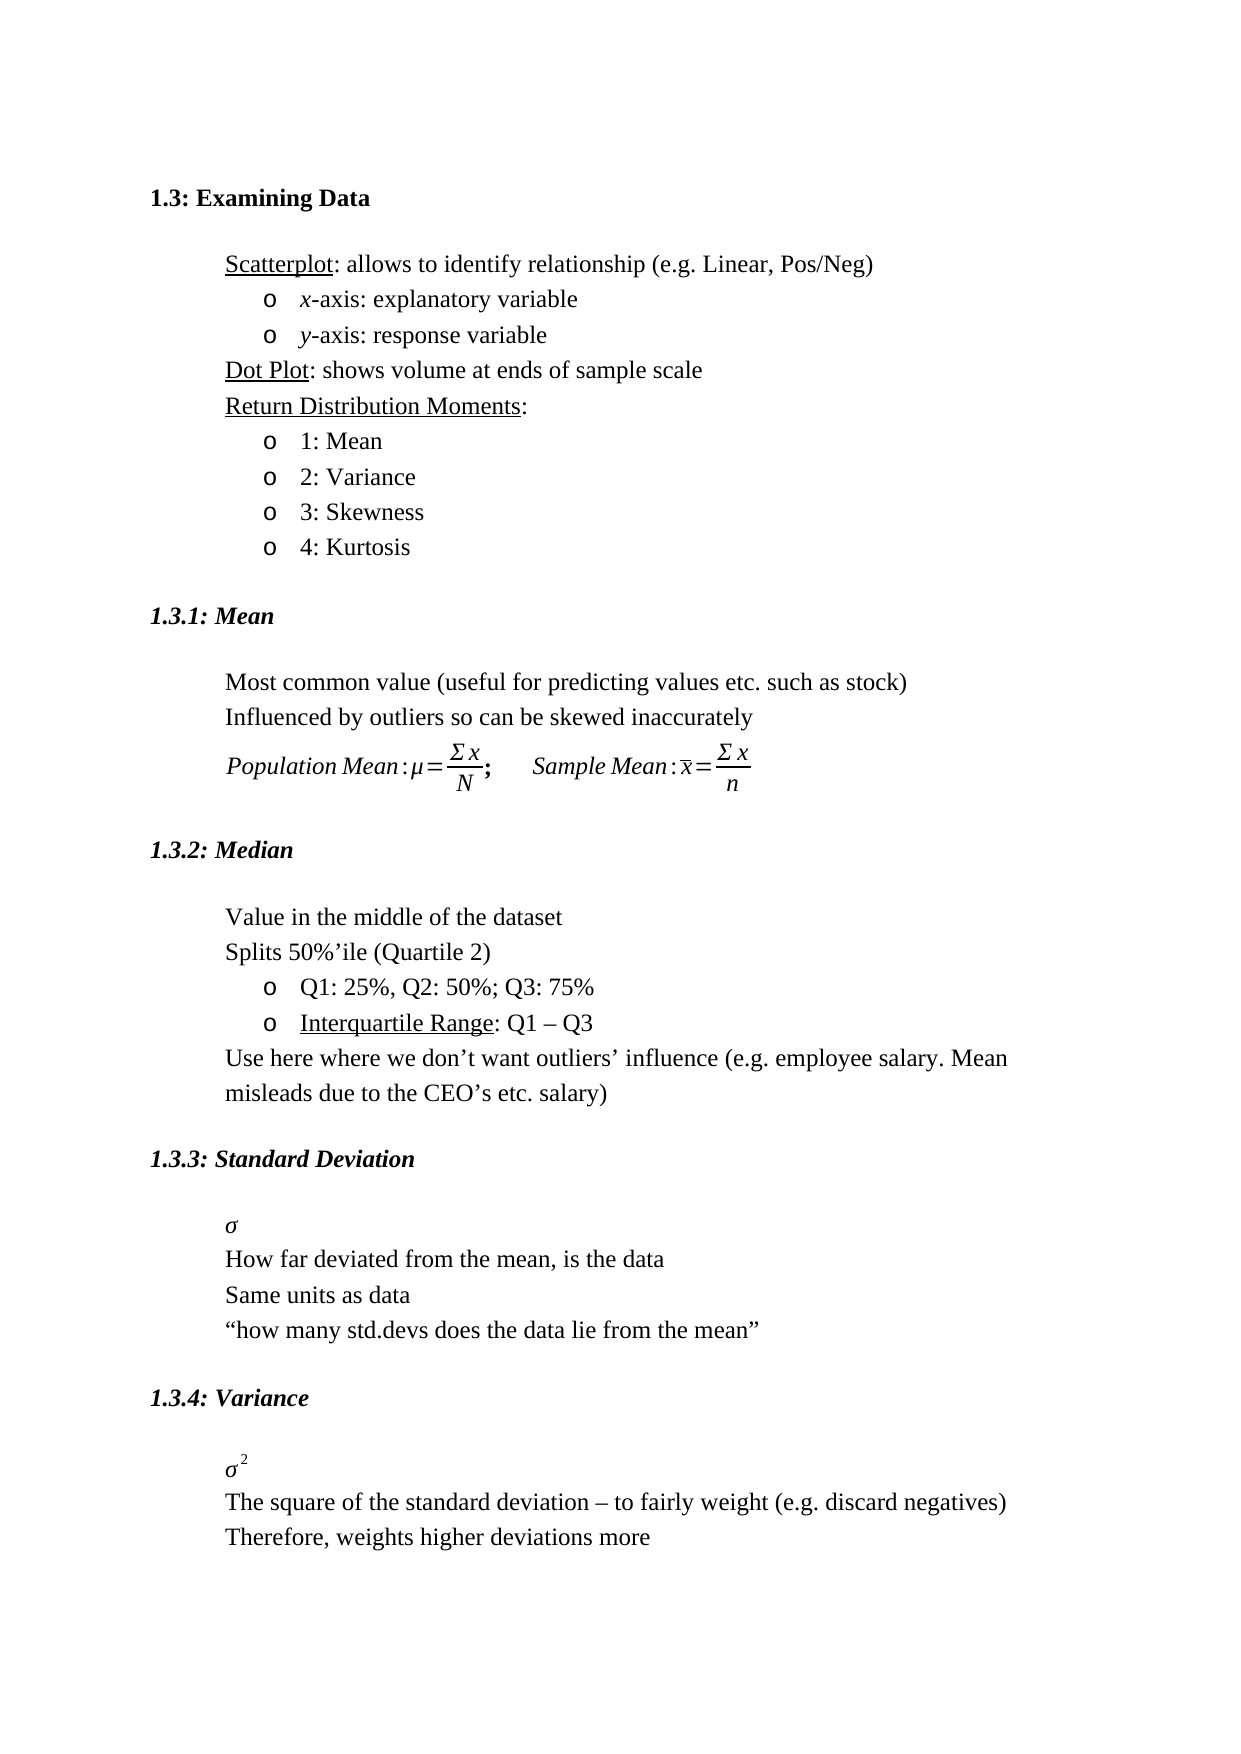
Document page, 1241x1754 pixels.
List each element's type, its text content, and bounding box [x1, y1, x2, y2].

list Scatterplot: allows to identify relationship (e.g. Linear, Pos/Neg) [187, 249, 1090, 280]
list 1: Mean [262, 426, 1090, 457]
list 4: Kurtosis [262, 532, 1090, 563]
list 3: Skewness [262, 497, 1090, 528]
text 1.3.4: Variance [150, 1383, 1090, 1412]
text 1.3.2: Median [150, 836, 1090, 864]
list Splits 50%’ile (Quartile 2) [187, 937, 1090, 968]
list Value in the middle of the dataset [187, 902, 1090, 932]
list How far deviated from the mean, is the data [187, 1244, 1090, 1275]
list 2: Variance [262, 462, 1090, 492]
text 1.3.3: Standard Deviation [150, 1144, 1090, 1173]
list The square of the standard deviation – to fairly weight (e.g. discard negatives) [187, 1487, 1090, 1518]
list Same units as data [187, 1280, 1090, 1311]
list Interquartile Range: Q1 – Q3 [262, 1008, 1090, 1039]
list y-axis: response variable [262, 320, 1090, 351]
list Use here where we don’t want outliers’ influence (e.g. employee salary. Mean misleads due to the CEO’s etc. salary) [187, 1043, 1090, 1107]
list Most common value (useful for predicting values etc. such as stock) [187, 667, 1090, 698]
text 1.3.1: Mean [150, 601, 1090, 629]
list Therefore, weights higher deviations more [187, 1522, 1090, 1553]
list Q1: 25%, Q2: 50%; Q3: 75% [262, 972, 1090, 1003]
list Return Distribution Moments: [187, 391, 1090, 422]
text 1.3: Examining Data [150, 183, 1090, 212]
list Influenced by outliers so can be skewed inaccurately [187, 702, 1090, 733]
list “how many std.devs does the data lie from the mean” [187, 1315, 1090, 1346]
list x-axis: explanatory variable [262, 284, 1090, 315]
list ; [187, 738, 1090, 798]
list Dot Plot: shows volume at ends of sample scale [187, 355, 1090, 386]
